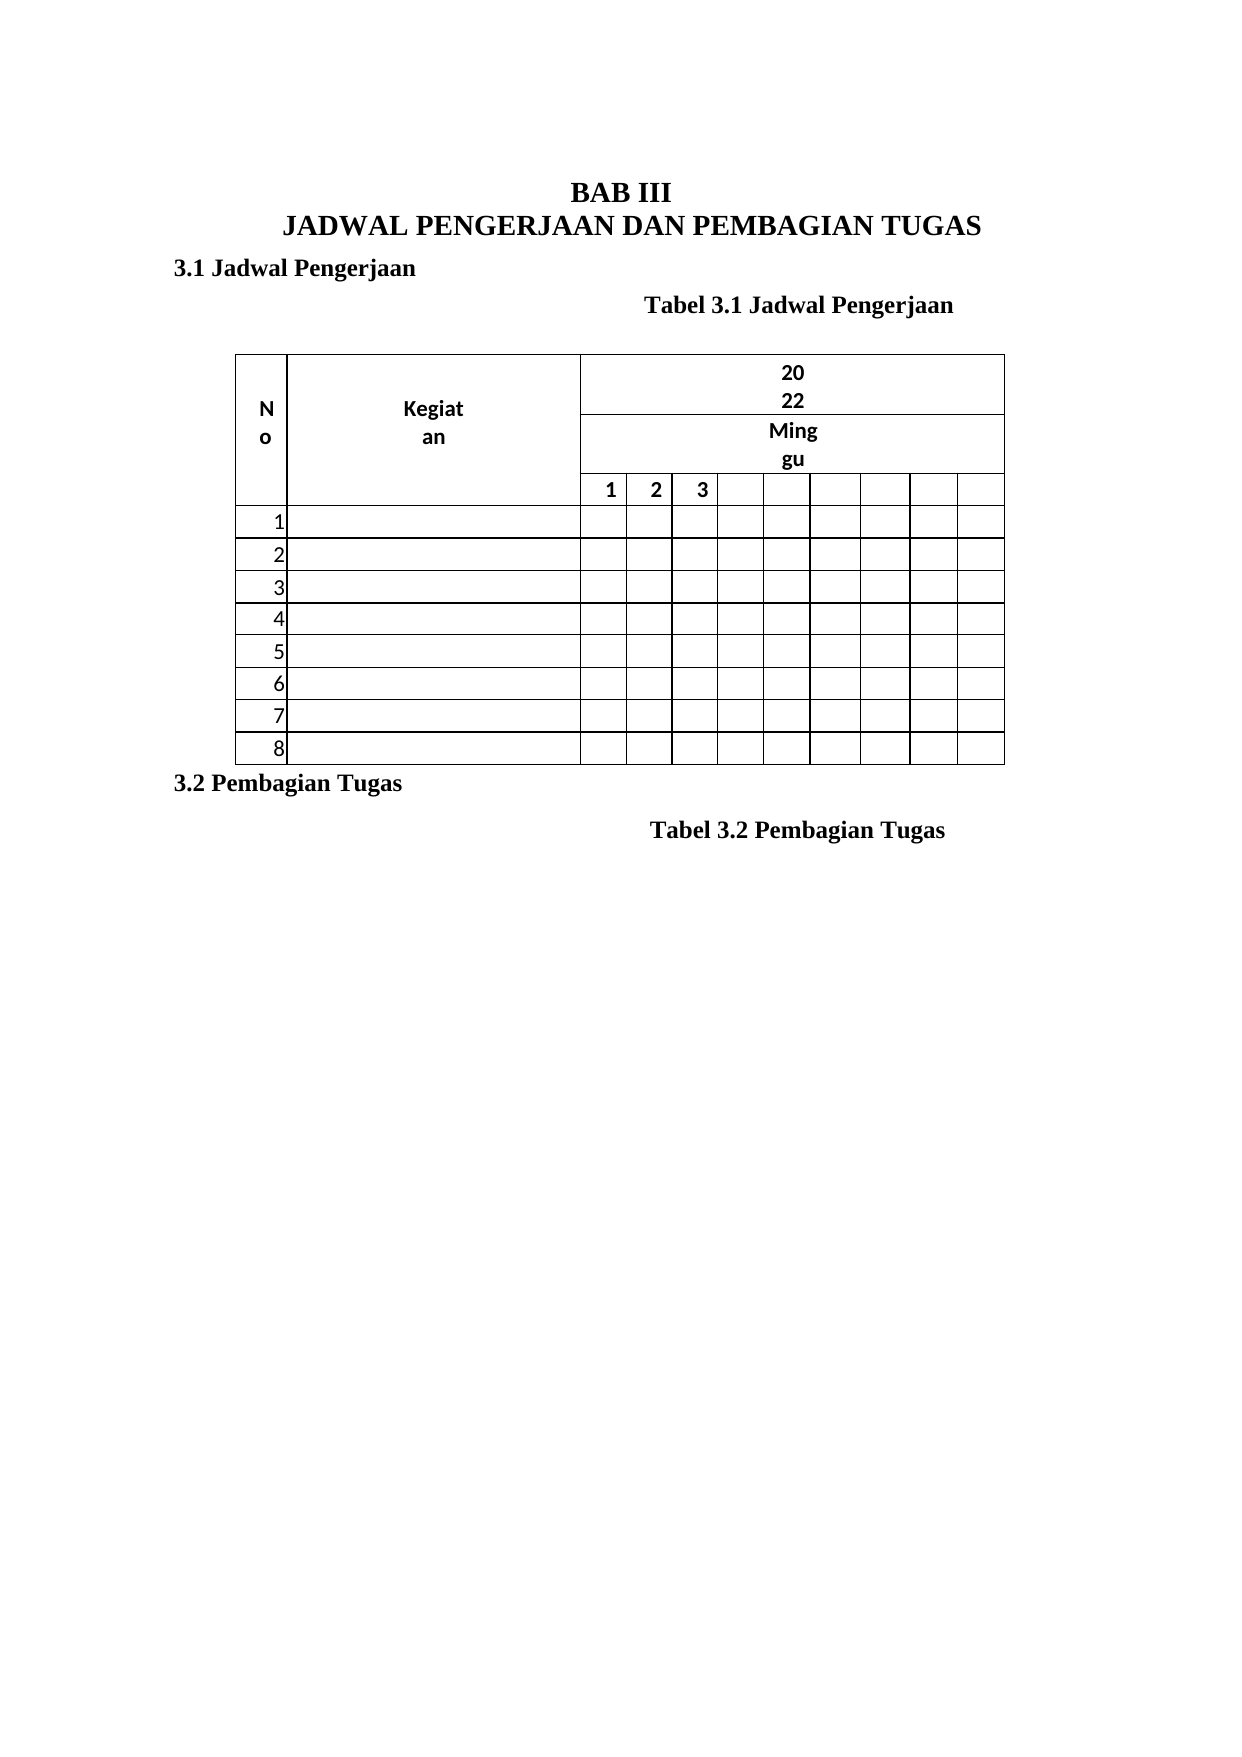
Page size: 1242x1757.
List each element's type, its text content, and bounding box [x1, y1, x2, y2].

table_cell [911, 733, 957, 764]
text 3.2 Pembagian Tugas [174, 768, 585, 797]
table_cell [811, 668, 860, 699]
table_cell [861, 506, 909, 537]
table_cell [718, 604, 763, 634]
table_cell [288, 571, 580, 602]
table_cell [911, 700, 957, 731]
table_cell [861, 604, 909, 634]
table_cell [958, 539, 1004, 570]
table_cell [811, 539, 860, 570]
table_cell [764, 506, 809, 537]
table_cell [627, 539, 671, 570]
table_cell [718, 506, 763, 537]
table_cell [673, 668, 717, 699]
table_cell [811, 506, 860, 537]
table_cell [764, 571, 809, 602]
table_cell [718, 700, 763, 731]
table_cell [811, 474, 860, 505]
table_cell [958, 733, 1004, 764]
table_cell [673, 733, 717, 764]
table_cell 3 [236, 571, 286, 602]
table_cell [911, 474, 957, 505]
table_cell [764, 474, 809, 505]
table_cell 7 [236, 700, 286, 731]
table_cell [627, 571, 671, 602]
table_header Kegiatan [288, 355, 580, 505]
table_cell [911, 604, 957, 634]
table_cell [764, 733, 809, 764]
table_cell [581, 571, 626, 602]
table_cell [911, 539, 957, 570]
text 3.1 Jadwal Pengerjaan [174, 253, 591, 282]
table_cell [811, 604, 860, 634]
table_cell [627, 733, 671, 764]
table_cell [581, 733, 626, 764]
table_cell [764, 668, 809, 699]
table_cell [581, 506, 626, 537]
table_cell [764, 700, 809, 731]
table_cell [911, 571, 957, 602]
table_cell [627, 668, 671, 699]
table_cell [288, 733, 580, 764]
table_cell [673, 539, 717, 570]
table_cell [764, 539, 809, 570]
table_cell [288, 506, 580, 537]
table_cell [811, 733, 860, 764]
table_cell [861, 700, 909, 731]
table_cell [627, 506, 671, 537]
table_cell [861, 571, 909, 602]
text JADWAL PENGERJAAN DAN PEMBAGIAN TUGAS [282, 208, 1067, 242]
table_cell [581, 635, 626, 667]
table_cell [627, 604, 671, 634]
table_cell [861, 635, 909, 667]
table_cell [958, 635, 1004, 667]
table_cell [861, 668, 909, 699]
table_cell [958, 700, 1004, 731]
table_cell 2 [627, 474, 671, 505]
table_cell [811, 700, 860, 731]
table_cell [958, 571, 1004, 602]
table_cell [581, 700, 626, 731]
table_header 2022 [581, 355, 1004, 414]
table_cell [861, 733, 909, 764]
table_cell [911, 668, 957, 699]
table_cell [673, 604, 717, 634]
table_header No [236, 355, 286, 505]
table_cell [627, 700, 671, 731]
table_cell [911, 635, 957, 667]
table_cell [288, 604, 580, 634]
table_cell [911, 506, 957, 537]
table_cell [764, 604, 809, 634]
table_cell 1 [581, 474, 626, 505]
table_cell [581, 604, 626, 634]
text Tabel 3.2 Pembagian Tugas [649, 815, 1067, 844]
table_cell [718, 635, 763, 667]
table_cell [811, 635, 860, 667]
table_cell [764, 635, 809, 667]
table_cell [673, 700, 717, 731]
table_cell [288, 539, 580, 570]
table_cell [861, 539, 909, 570]
table_cell [718, 474, 763, 505]
table_cell [861, 474, 909, 505]
table_cell [958, 474, 1004, 505]
table_cell [673, 571, 717, 602]
table_cell [718, 539, 763, 570]
table_cell [958, 604, 1004, 634]
table_cell [288, 668, 580, 699]
table_cell 4 [236, 604, 286, 634]
table_cell 6 [236, 668, 286, 699]
table_cell [718, 668, 763, 699]
table_cell [581, 539, 626, 570]
text Tabel 3.1 Jadwal Pengerjaan [644, 290, 1067, 319]
table_cell 3 [673, 474, 717, 505]
table_cell 8 [236, 733, 286, 764]
table_cell [718, 571, 763, 602]
table_cell [718, 733, 763, 764]
table_cell 1 [236, 506, 286, 537]
table_cell 5 [236, 635, 286, 667]
table_cell 2 [236, 539, 286, 570]
table_cell [581, 668, 626, 699]
table_cell [958, 668, 1004, 699]
table_cell [673, 506, 717, 537]
table_cell [627, 635, 671, 667]
table_cell Minggu [581, 415, 1004, 473]
text BAB III [566, 175, 676, 208]
table_cell [288, 700, 580, 731]
table_cell [288, 635, 580, 667]
table_cell [958, 506, 1004, 537]
table_cell [811, 571, 860, 602]
table_cell [673, 635, 717, 667]
